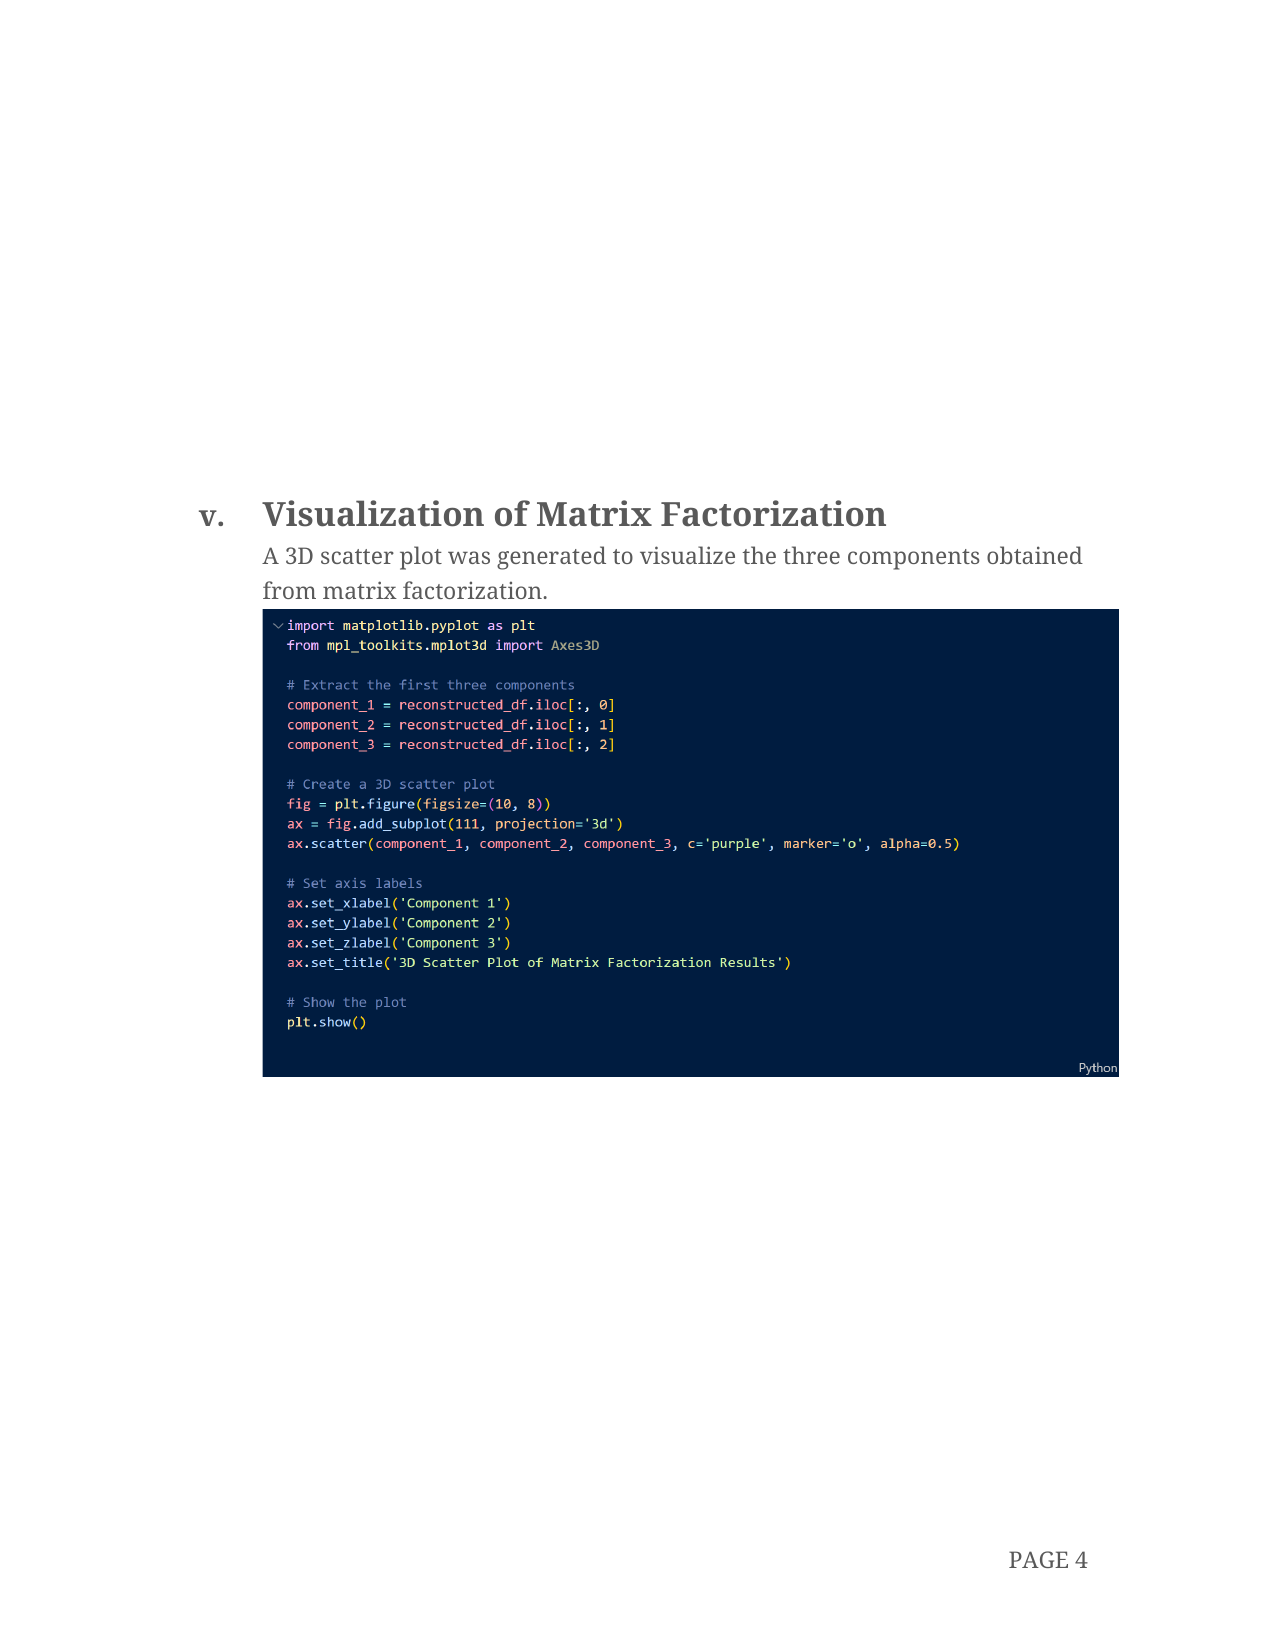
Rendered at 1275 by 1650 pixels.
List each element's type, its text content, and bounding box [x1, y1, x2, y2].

list A 3D scatter plot was generated to visualize the three components obtained from matrix factorization. [262, 540, 1087, 606]
list Visualization of Matrix Factorization [225, 490, 1087, 536]
picture [262, 609, 1119, 1077]
